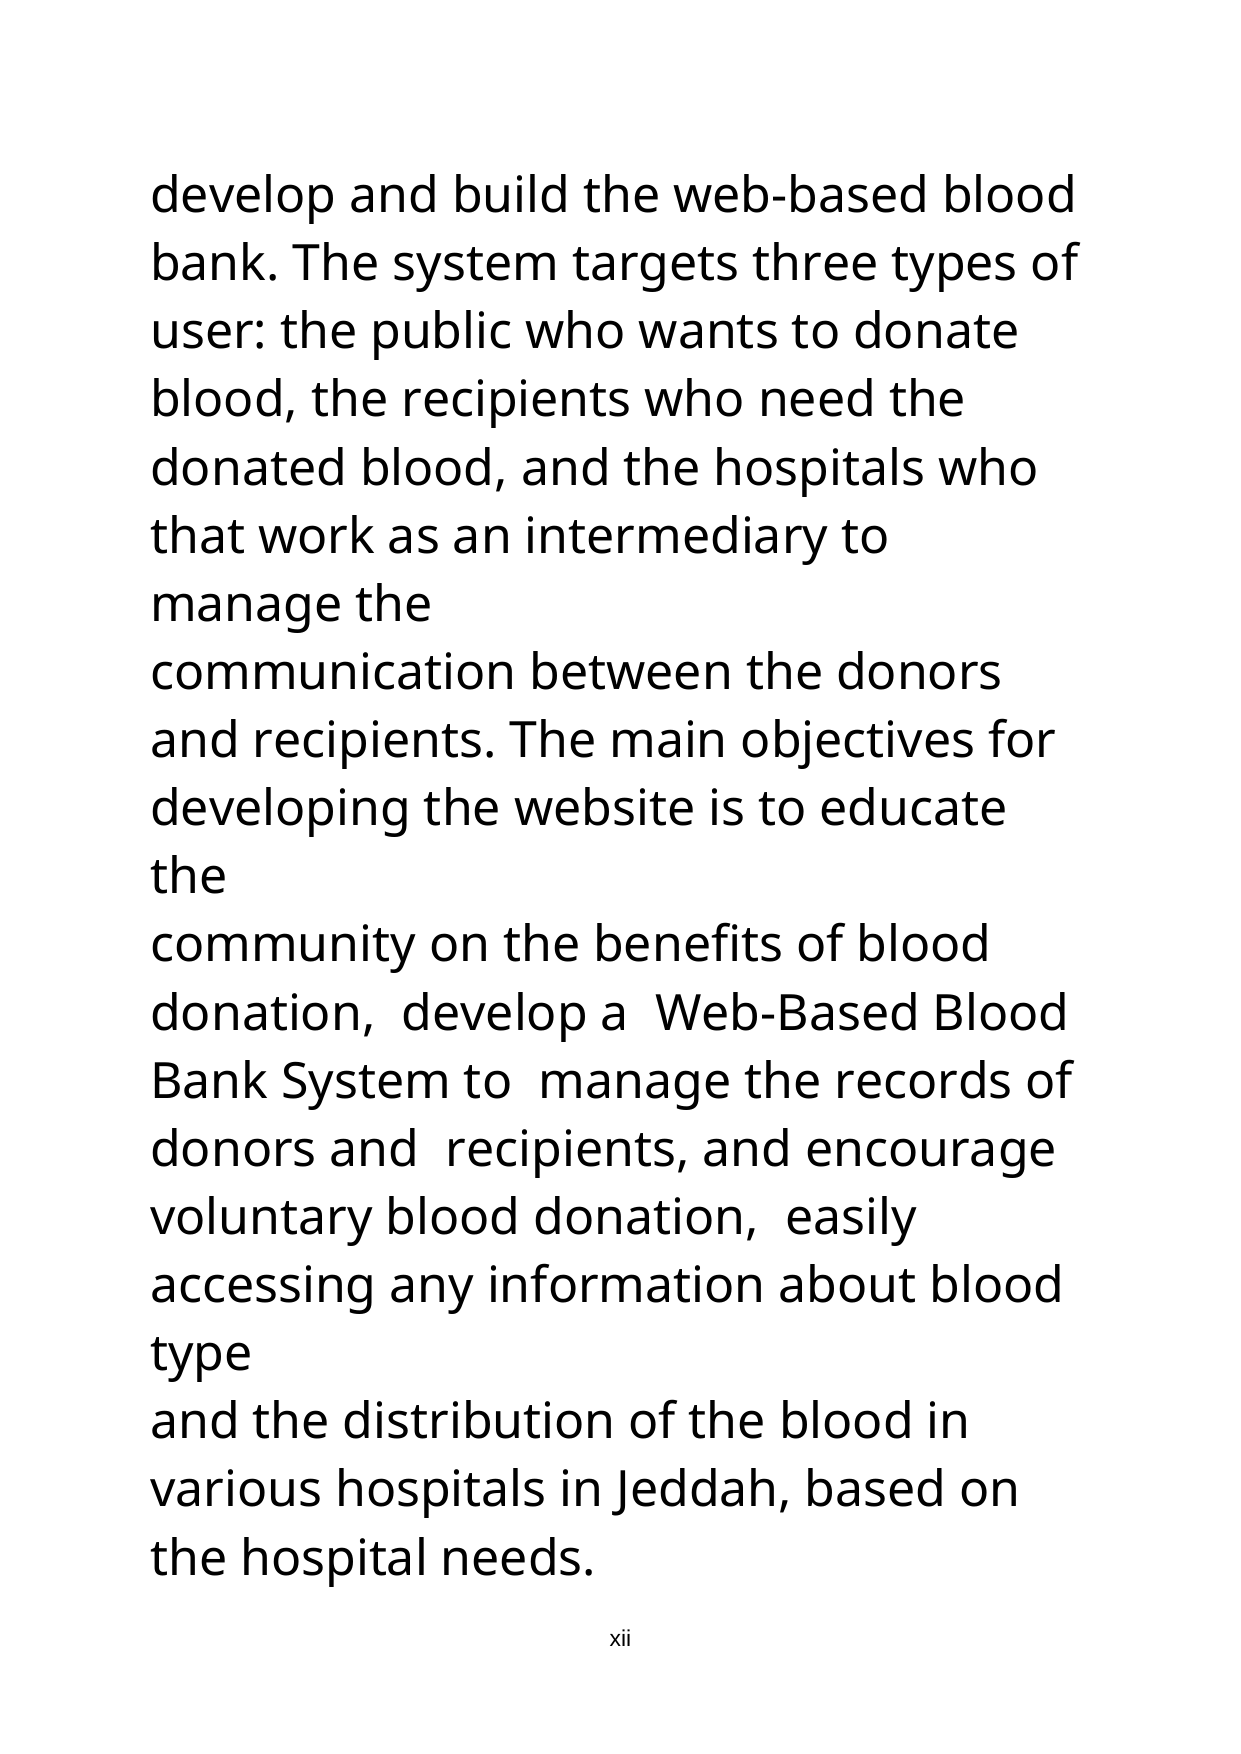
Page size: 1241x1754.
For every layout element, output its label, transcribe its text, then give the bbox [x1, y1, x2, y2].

text communication between the donors and recipients. The main objectives for developing the website is to educate the [150, 636, 1090, 908]
text develop and build the web-based blood bank. The system targets three types of user: the public who wants to donate [150, 159, 1090, 363]
text blood, the recipients who need the donated blood, and the hospitals who that work as an intermediary to manage the [150, 363, 1090, 636]
text community on the benefits of blood donation, develop a Web-Based Blood Bank System to manage the records of [150, 908, 1090, 1113]
text and the distribution of the blood in various hospitals in Jeddah, based on the hospital needs. [150, 1385, 1090, 1590]
text donors and recipients, and encourage voluntary blood donation, easily accessing any information about blood type [150, 1113, 1090, 1385]
